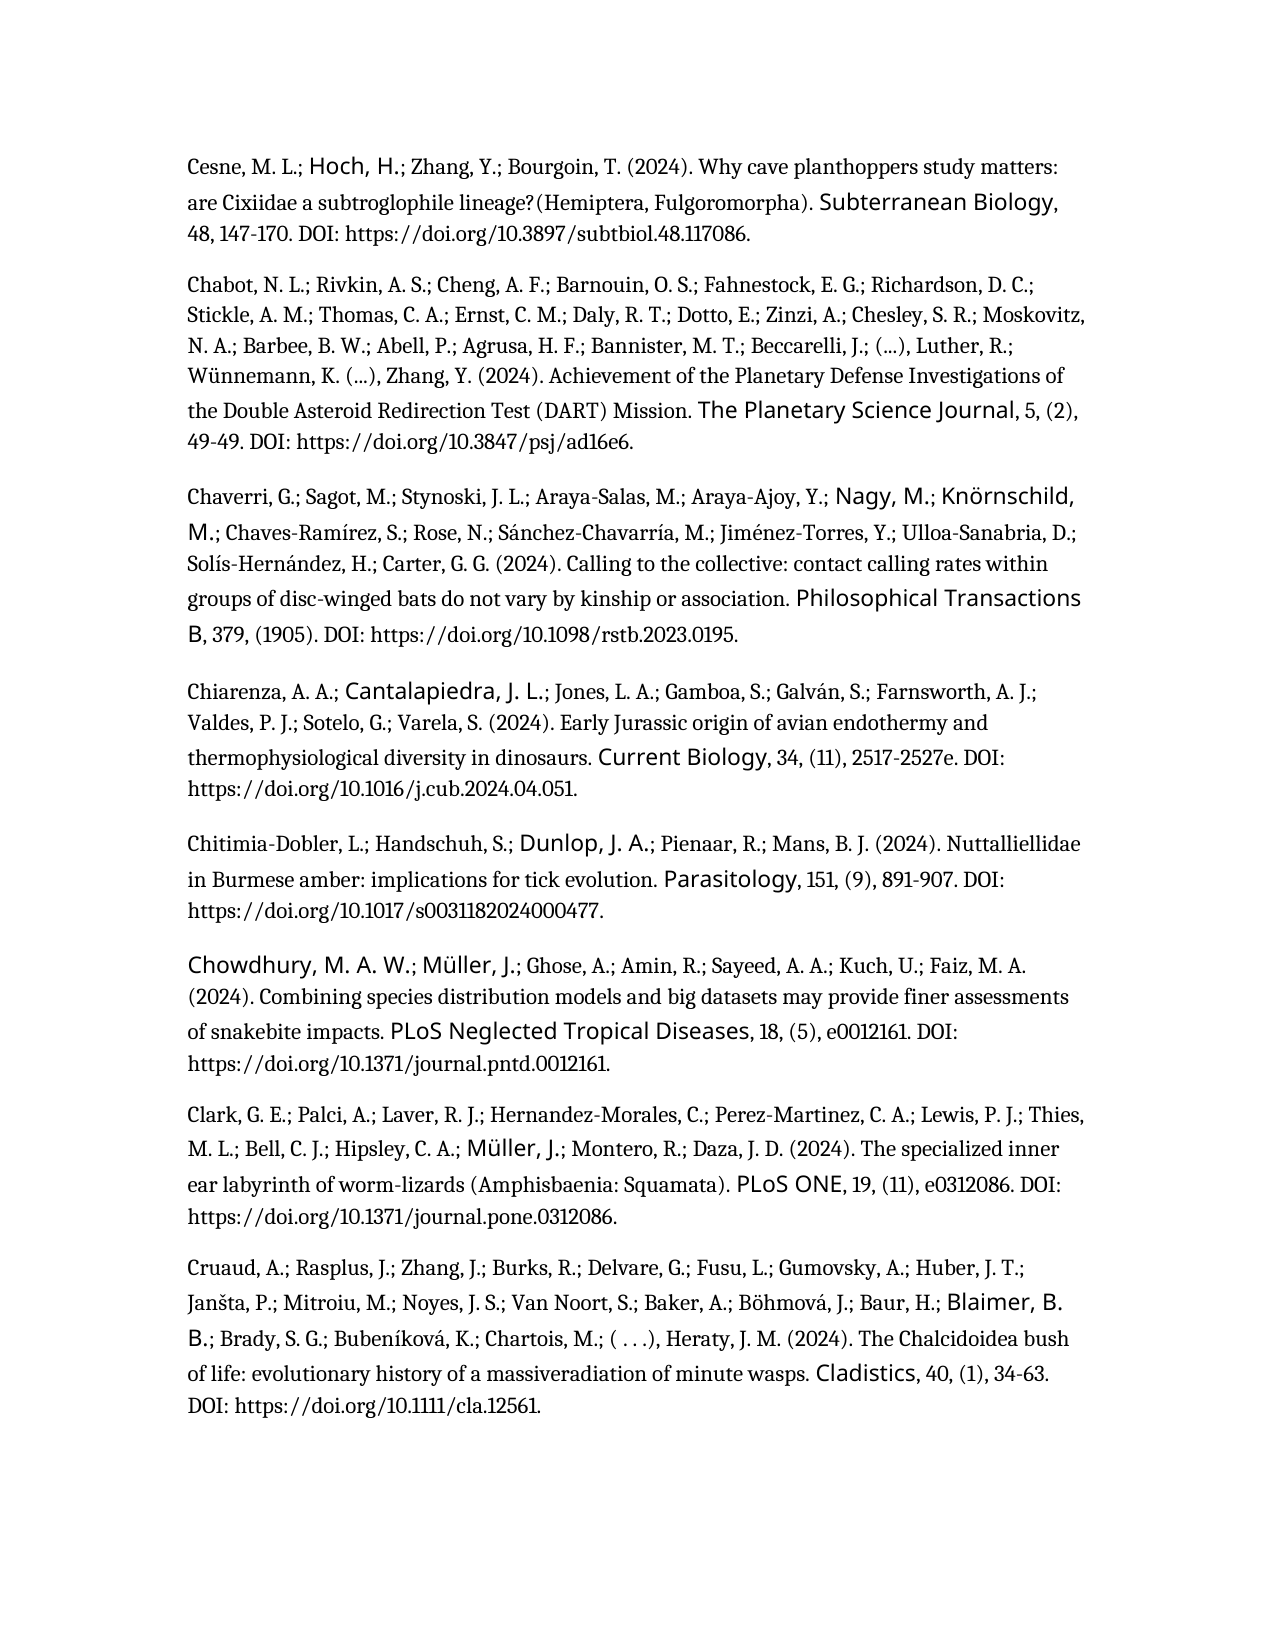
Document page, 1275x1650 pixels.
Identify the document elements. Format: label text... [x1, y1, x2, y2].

text Chitimia-Dobler, L.; Handschuh, S.; Dunlop, J. A.; Pienaar, R.; Mans, B. J. (2024). Nuttalliellidae in Burmese amber: implications for tick evolution. Parasitology, 151, (9), 891-907. DOI: https://doi.org/10.1017/s0031182024000477. [187, 827, 1087, 924]
text Cruaud, A.; Rasplus, J.; Zhang, J.; Burks, R.; Delvare, G.; Fusu, L.; Gumovsky, A.; Huber, J. T.; Janšta, P.; Mitroiu, M.; Noyes, J. S.; Van Noort, S.; Baker, A.; Böhmová, J.; Baur, H.; Blaimer, B. B.; Brady, S. G.; Bubeníková, K.; Chartois, M.; ( . . .), Heraty, J. M. (2024). The Chalcidoidea bush of life: evolutionary history of a massiveradiation of minute wasps. Cladistics, 40, (1), 34-63. DOI: https://doi.org/10.1111/cla.12561. [187, 1254, 1087, 1419]
text Chiarenza, A. A.; Cantalapiedra, J. L.; Jones, L. A.; Gamboa, S.; Galván, S.; Farnsworth, A. J.; Valdes, P. J.; Sotelo, G.; Varela, S. (2024). Early Jurassic origin of avian endothermy and thermophysiological diversity in dinosaurs. Current Biology, 34, (11), 2517-2527e. DOI: https://doi.org/10.1016/j.cub.2024.04.051. [187, 675, 1087, 802]
text Chaverri, G.; Sagot, M.; Stynoski, J. L.; Araya-Salas, M.; Araya-Ajoy, Y.; Nagy, M.; Knörnschild, M.; Chaves-Ramírez, S.; Rose, N.; Sánchez-Chavarría, M.; Jiménez-Torres, Y.; Ulloa-Sanabria, D.; Solís-Hernández, H.; Carter, G. G. (2024). Calling to the collective: contact calling rates within groups of disc-winged bats do not vary by kinship or association. Philosophical Transactions B, 379, (1905). DOI: https://doi.org/10.1098/rstb.2023.0195. [187, 480, 1087, 649]
text Cesne, M. L.; Hoch, H.; Zhang, Y.; Bourgoin, T. (2024). Why cave planthoppers study matters: are Cixiidae a subtroglophile lineage?(Hemiptera, Fulgoromorpha). Subterranean Biology, 48, 147-170. DOI: https://doi.org/10.3897/subtbiol.48.117086. [187, 150, 1087, 247]
text Chabot, N. L.; Rivkin, A. S.; Cheng, A. F.; Barnouin, O. S.; Fahnestock, E. G.; Richardson, D. C.; Stickle, A. M.; Thomas, C. A.; Ernst, C. M.; Daly, R. T.; Dotto, E.; Zinzi, A.; Chesley, S. R.; Moskovitz, N. A.; Barbee, B. W.; Abell, P.; Agrusa, H. F.; Bannister, M. T.; Beccarelli, J.; (...), Luther, R.; Wünnemann, K. (...), Zhang, Y. (2024). Achievement of the Planetary Defense Investigations of the Double Asteroid Redirection Test (DART) Mission. The Planetary Science Journal, 5, (2), 49-49. DOI: https://doi.org/10.3847/psj/ad16e6. [187, 272, 1087, 455]
text Clark, G. E.; Palci, A.; Laver, R. J.; Hernandez-Morales, C.; Perez-Martinez, C. A.; Lewis, P. J.; Thies, M. L.; Bell, C. J.; Hipsley, C. A.; Müller, J.; Montero, R.; Daza, J. D. (2024). The specialized inner ear labyrinth of worm-lizards (Amphisbaenia: Squamata). PLoS ONE, 19, (11), e0312086. DOI: https://doi.org/10.1371/journal.pone.0312086. [187, 1101, 1087, 1230]
text Chowdhury, M. A. W.; Müller, J.; Ghose, A.; Amin, R.; Sayeed, A. A.; Kuch, U.; Faiz, M. A. (2024). Combining species distribution models and big datasets may provide finer assessments of snakebite impacts. PLoS Neglected Tropical Diseases, 18, (5), e0012161. DOI: https://doi.org/10.1371/journal.pntd.0012161. [187, 949, 1087, 1077]
